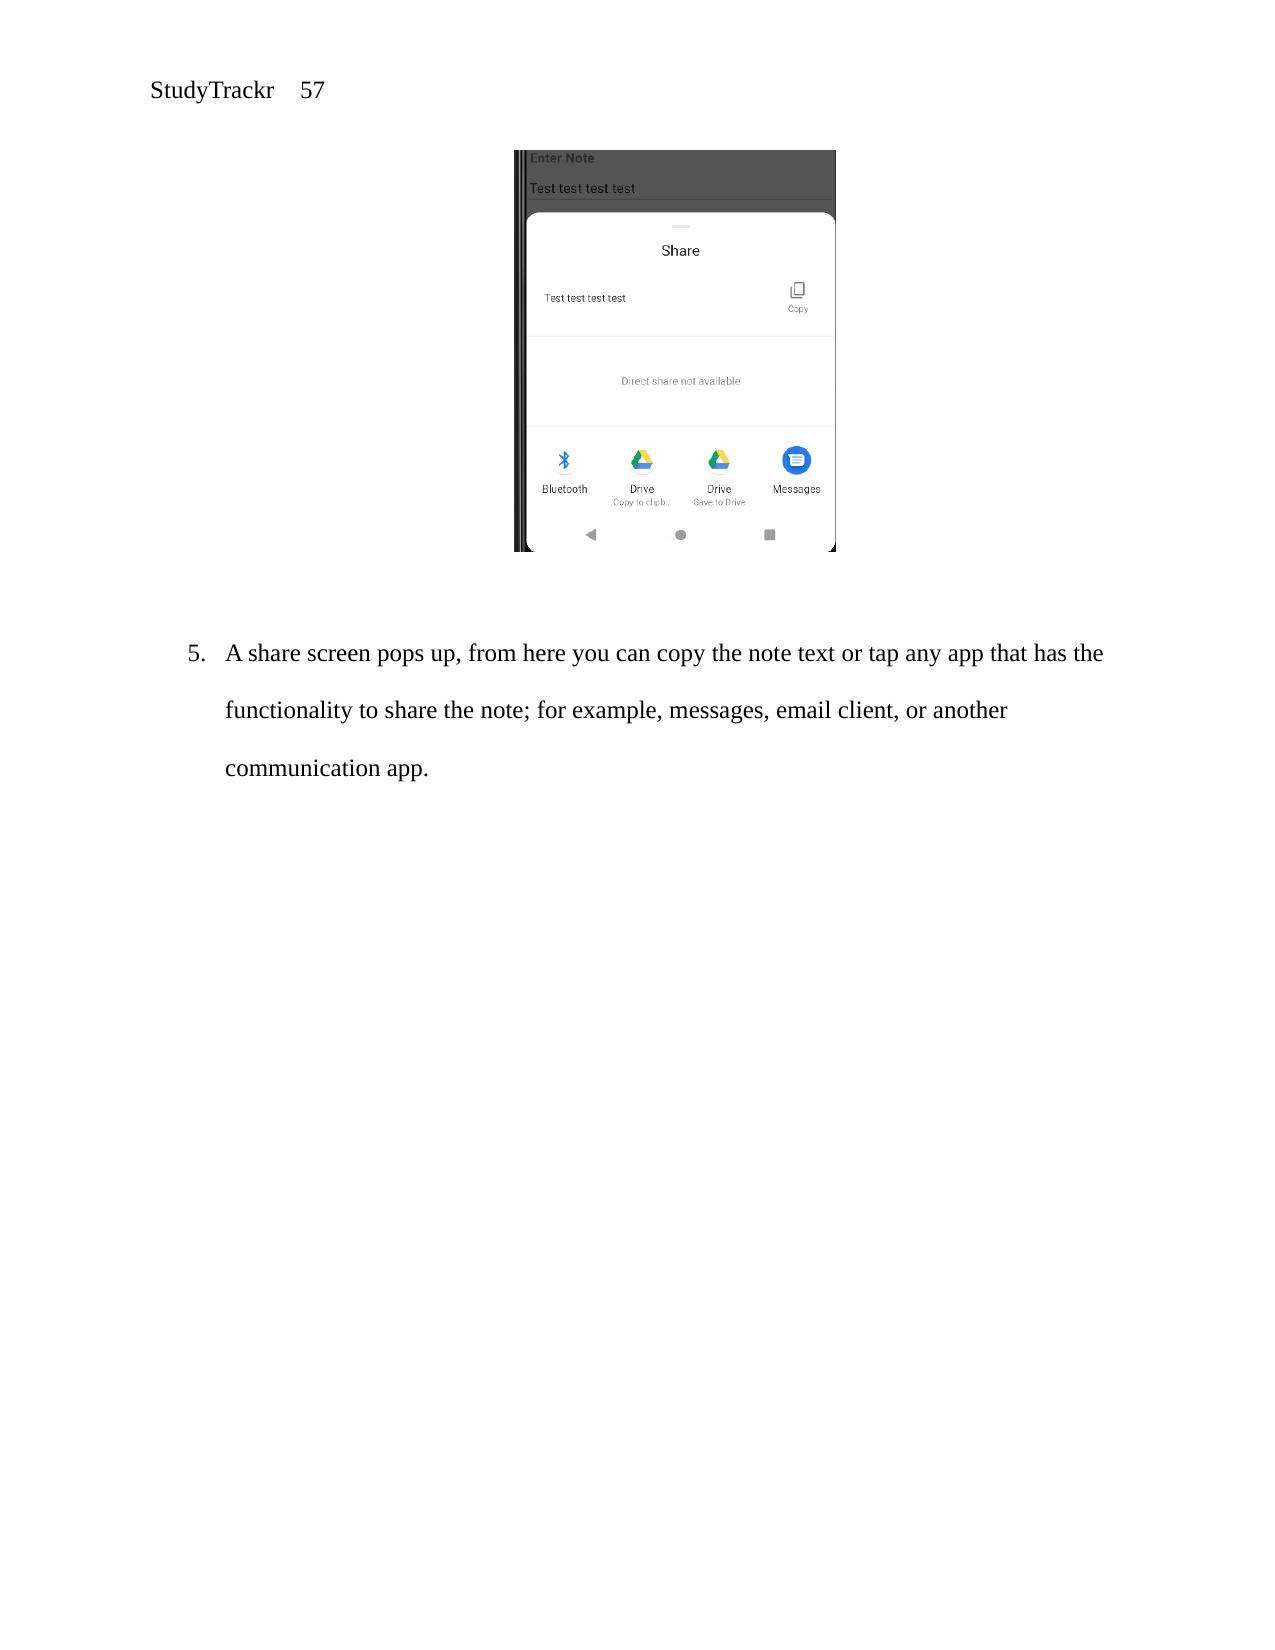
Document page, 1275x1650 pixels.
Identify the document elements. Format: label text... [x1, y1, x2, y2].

list A share screen pops up, from here you can copy the note text or tap any app that has the functionality to share the note; for example, messages, email client, or another communication app. [187, 638, 1125, 782]
picture [514, 150, 836, 552]
